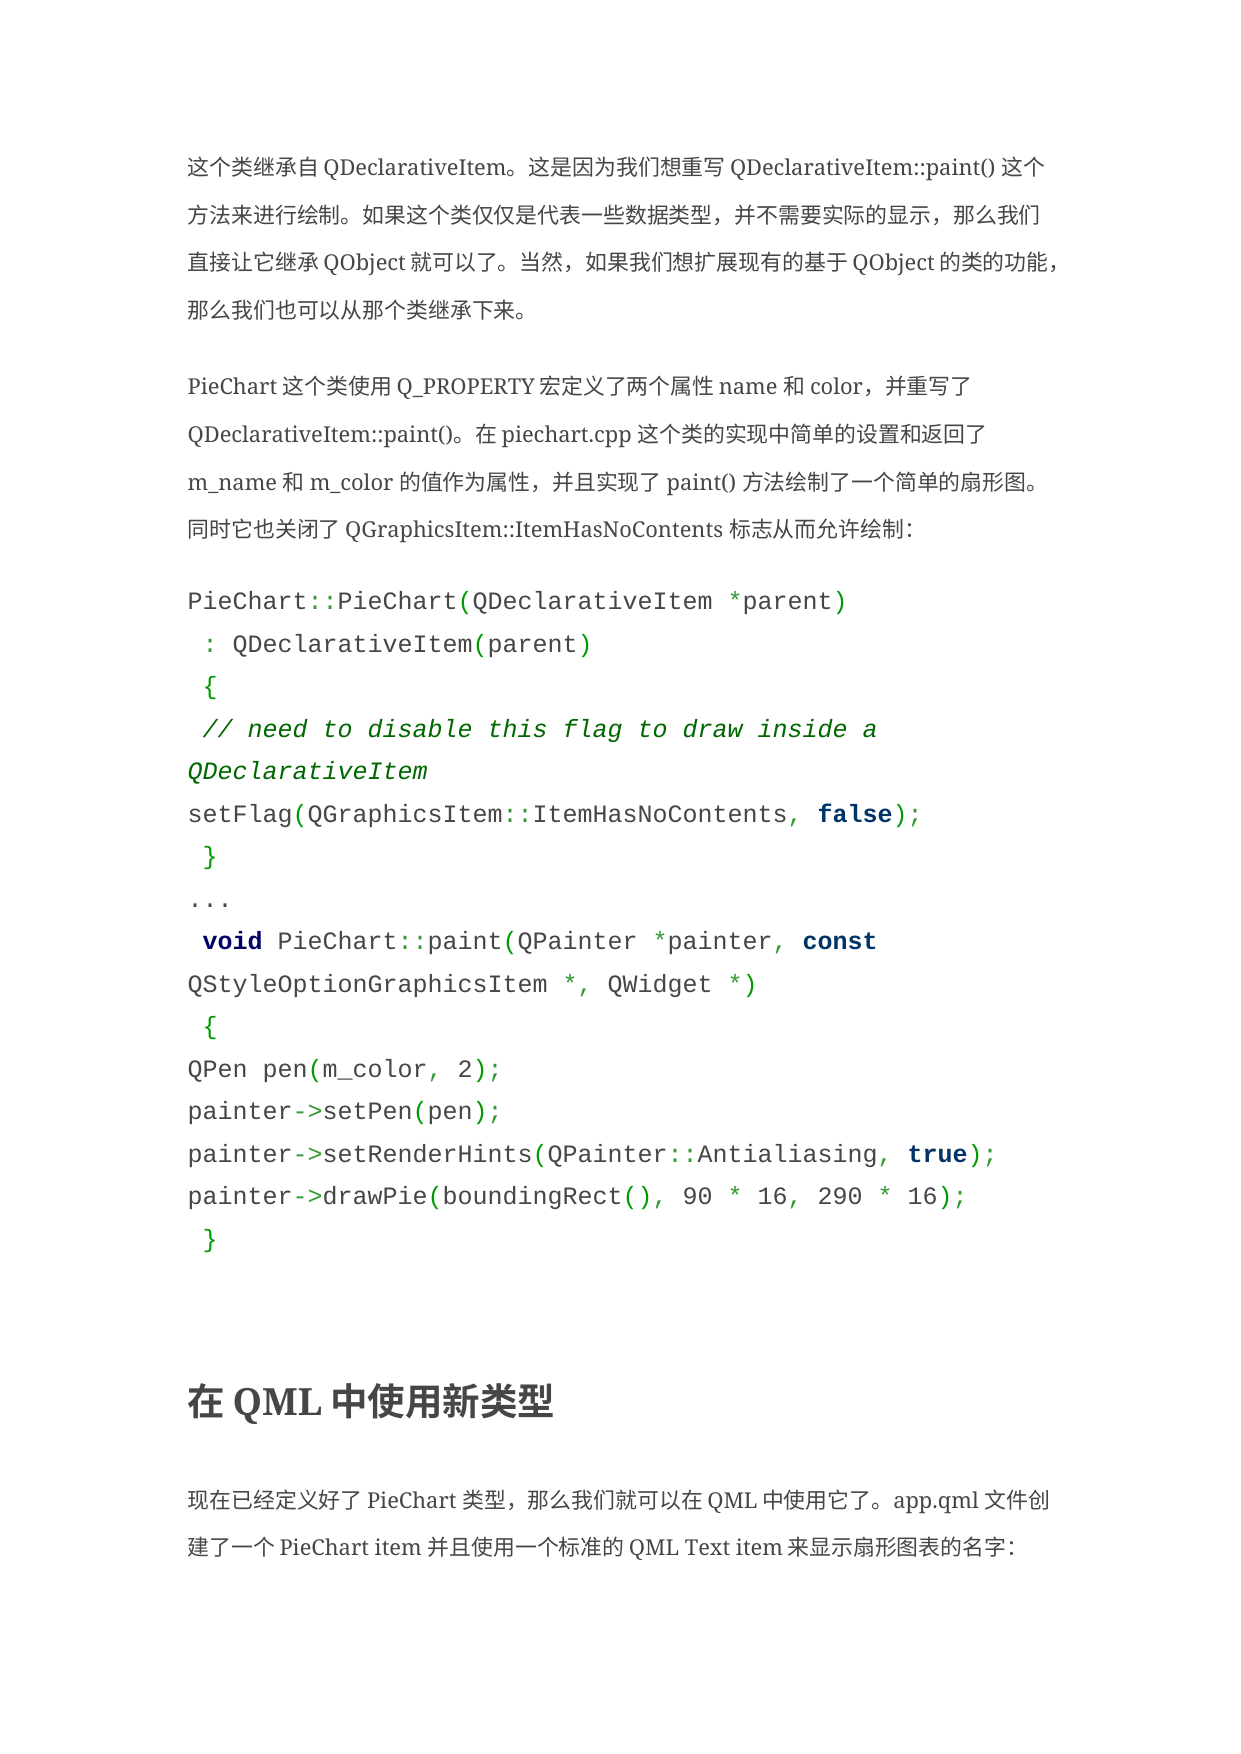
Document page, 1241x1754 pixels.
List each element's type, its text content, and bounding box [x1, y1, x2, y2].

text 这个类继承自QDeclarativeItem。这是因为我们想重写QDeclarativeItem::paint() 这个方法来进行绘制。如果这个类仅仅是代表一些数据类型，并不需要实际的显示，那么我们直接让它继承QObject就可以了。当然，如果我们想扩展现有的基于QObject的类的功能，那么我们也可以从那个类继承下来。 [187, 150, 1053, 324]
text 现在已经定义好了PieChart 类型，那么我们就可以在QML中使用它了。app.qml 文件创建了一个PieChart item 并且使用一个标准的QML Text item来显示扇形图表的名字： [187, 1483, 1053, 1562]
text PieChart 这个类使用Q_PROPERTY宏定义了两个属性name 和 color，并重写了QDeclarativeItem::paint()。在piechart.cpp 这个类的实现中简单的设置和返回了m_name 和 m_color 的值作为属性，并且实现了 paint() 方法绘制了一个简单的扇形图。同时它也关闭了QGraphicsItem::ItemHasNoContents 标志从而允许绘制： [187, 369, 1053, 544]
text PieChart::PieChart(QDeclarativeItem *parent) : QDeclarativeItem(parent) { // need to disable this flag to draw inside a QDeclarativeItem setFlag(QGraphicsItem::ItemHasNoContents, false); } ... void PieChart::paint(QPainter *painter, const QStyleOptionGraphicsItem *, QWidget *) { QPen pen(m_color, 2); painter->setPen(pen); painter->setRenderHints(QPainter::Antialiasing, true); painter->drawPie(boundingRect(), 90 * 16, 290 * 16); } [187, 589, 1053, 1255]
text 在QML中使用新类型 [187, 1372, 1053, 1426]
